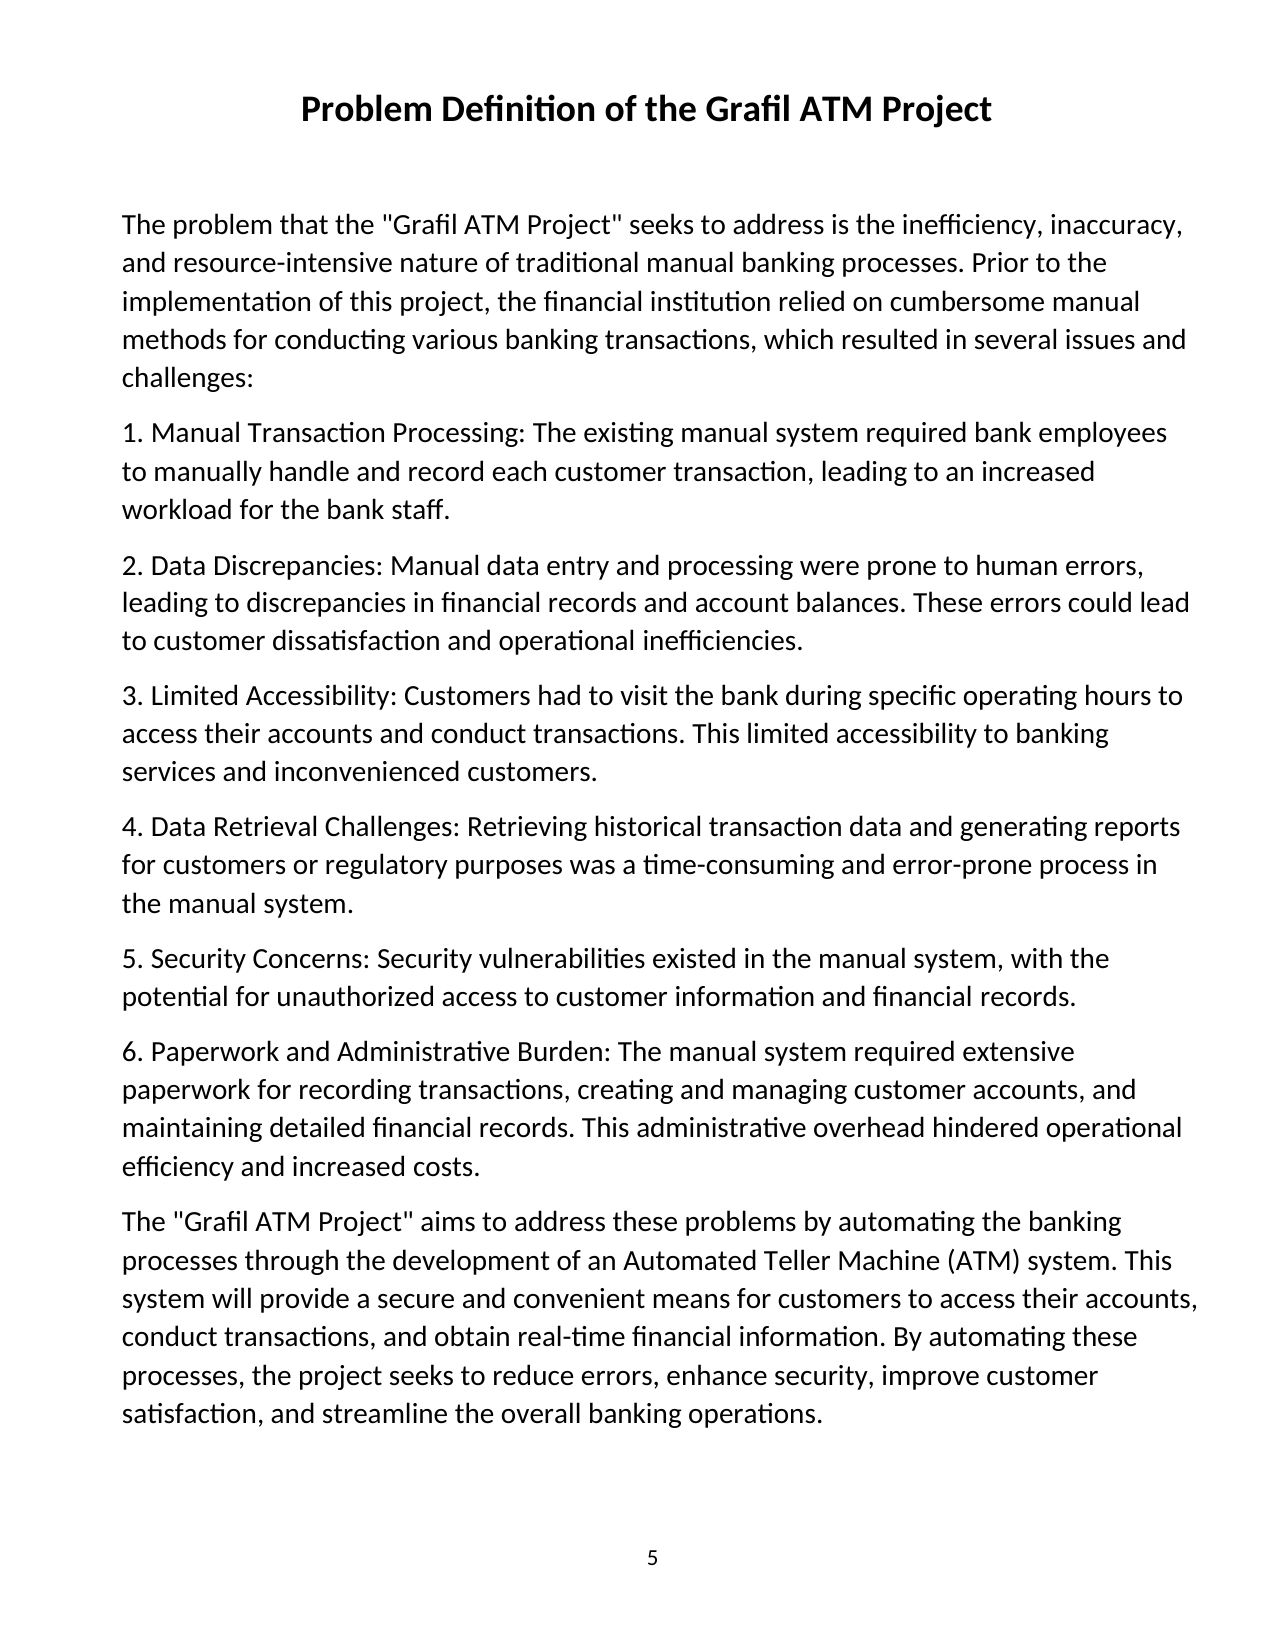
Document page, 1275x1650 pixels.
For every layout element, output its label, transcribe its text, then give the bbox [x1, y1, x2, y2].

subtitle Problem Definition of the Grafil ATM Project [216, 84, 1077, 130]
list Paperwork and Administrative Burden: The manual system required extensive paperwork for recording transactions, creating and managing customer accounts, and maintaining detailed financial records. This administrative overhead hindered operational efficiency and increased costs. [122, 1033, 1184, 1184]
text The "Grafil ATM Project" aims to address these problems by automating the banking processes through the development of an Automated Teller Machine (ATM) system. This system will provide a secure and convenient means for customers to access their accounts, conduct transactions, and obtain real-time financial information. By automating these processes, the project seeks to reduce errors, enhance security, improve customer satisfaction, and streamline the overall banking operations. [122, 1203, 1201, 1431]
text The problem that the "Grafil ATM Project" seeks to address is the inefficiency, inaccuracy, and resource-intensive nature of traditional manual banking processes. Prior to the implementation of this project, the financial institution relied on cumbersome manual methods for conducting various banking transactions, which resulted in several issues and challenges: [122, 206, 1190, 395]
list Limited Accessibility: Customers had to visit the bank during specific operating hours to access their accounts and conduct transactions. This limited accessibility to banking services and inconvenienced customers. [122, 677, 1185, 788]
list Security Concerns: Security vulnerabilities existed in the manual system, with the potential for unauthorized access to customer information and financial records. [122, 940, 1111, 1013]
list Data Retrieval Challenges: Retrieving historical transaction data and generating reports for customers or regulatory purposes was a time-consuming and error-prone process in the manual system. [122, 808, 1182, 921]
list Manual Transaction Processing: The existing manual system required bank employees to manually handle and record each customer transaction, leading to an increased workload for the bank staff. [122, 414, 1168, 527]
list Data Discrepancies: Manual data entry and processing were prone to human errors, leading to discrepancies in financial records and account balances. These errors could lead to customer dissatisfaction and operational inefficiencies. [122, 547, 1191, 658]
